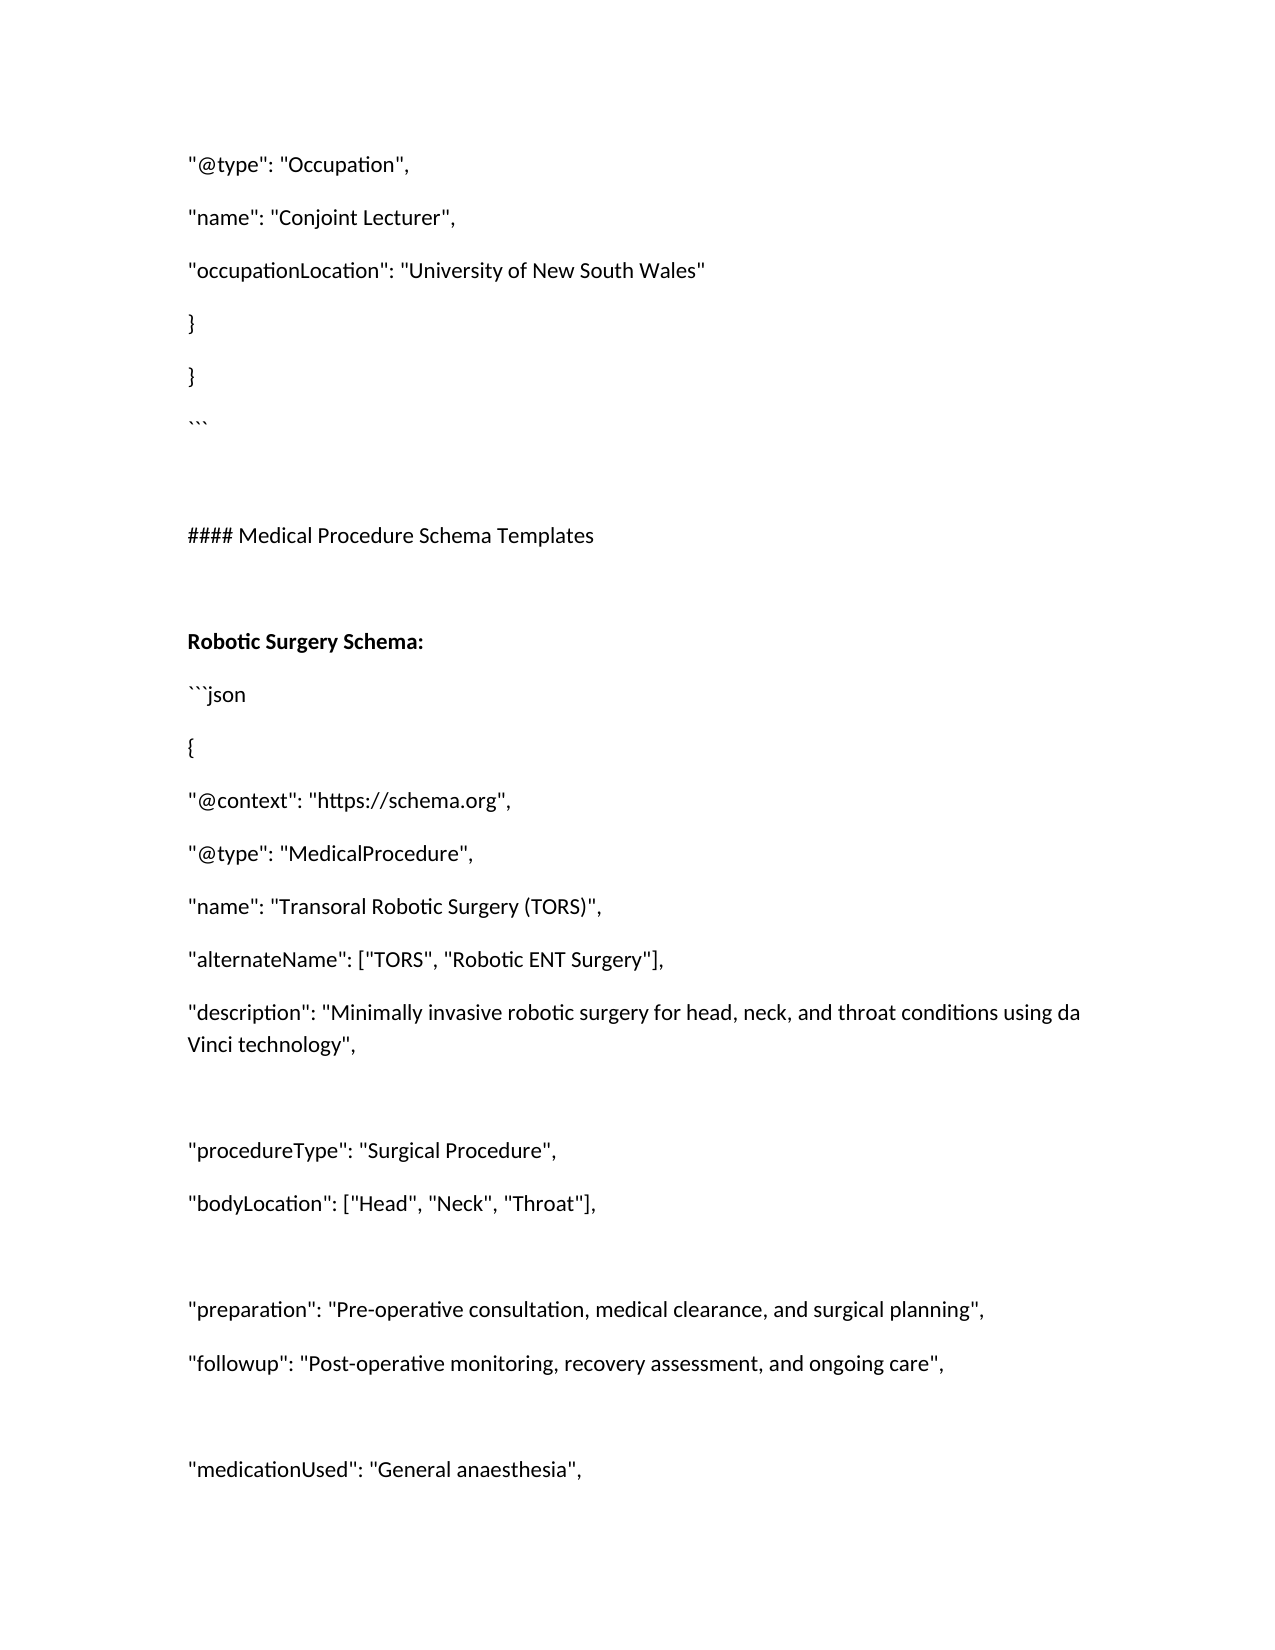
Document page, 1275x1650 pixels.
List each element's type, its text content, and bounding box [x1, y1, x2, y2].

text } [187, 309, 1087, 337]
text "occupationLocation": "University of New South Wales" [187, 256, 1087, 284]
text #### Medical Procedure Schema Templates [187, 521, 1087, 549]
text "preparation": "Pre-operative consultation, medical clearance, and surgical planning", [187, 1296, 1087, 1324]
text "medicationUsed": "General anaesthesia", [187, 1455, 1087, 1483]
text ```json [187, 680, 1087, 708]
text "name": "Transoral Robotic Surgery (TORS)", [187, 892, 1087, 920]
text "description": "Minimally invasive robotic surgery for head, neck, and throat conditions using da Vinci technology", [187, 998, 1087, 1058]
text "followup": "Post-operative monitoring, recovery assessment, and ongoing care", [187, 1349, 1087, 1377]
text Robotic Surgery Schema: [187, 627, 1087, 655]
text } [187, 362, 1087, 390]
text "@type": "Occupation", [187, 150, 1087, 178]
text { [187, 733, 1087, 761]
text "alternateName": ["TORS", "Robotic ENT Surgery"], [187, 945, 1087, 973]
text "procedureType": "Surgical Procedure", [187, 1137, 1087, 1164]
text "bodyLocation": ["Head", "Neck", "Throat"], [187, 1189, 1087, 1218]
text "@context": "https://schema.org", [187, 786, 1087, 814]
text "@type": "MedicalProcedure", [187, 839, 1087, 867]
text "name": "Conjoint Lecturer", [187, 203, 1087, 231]
text ``` [187, 415, 1087, 443]
